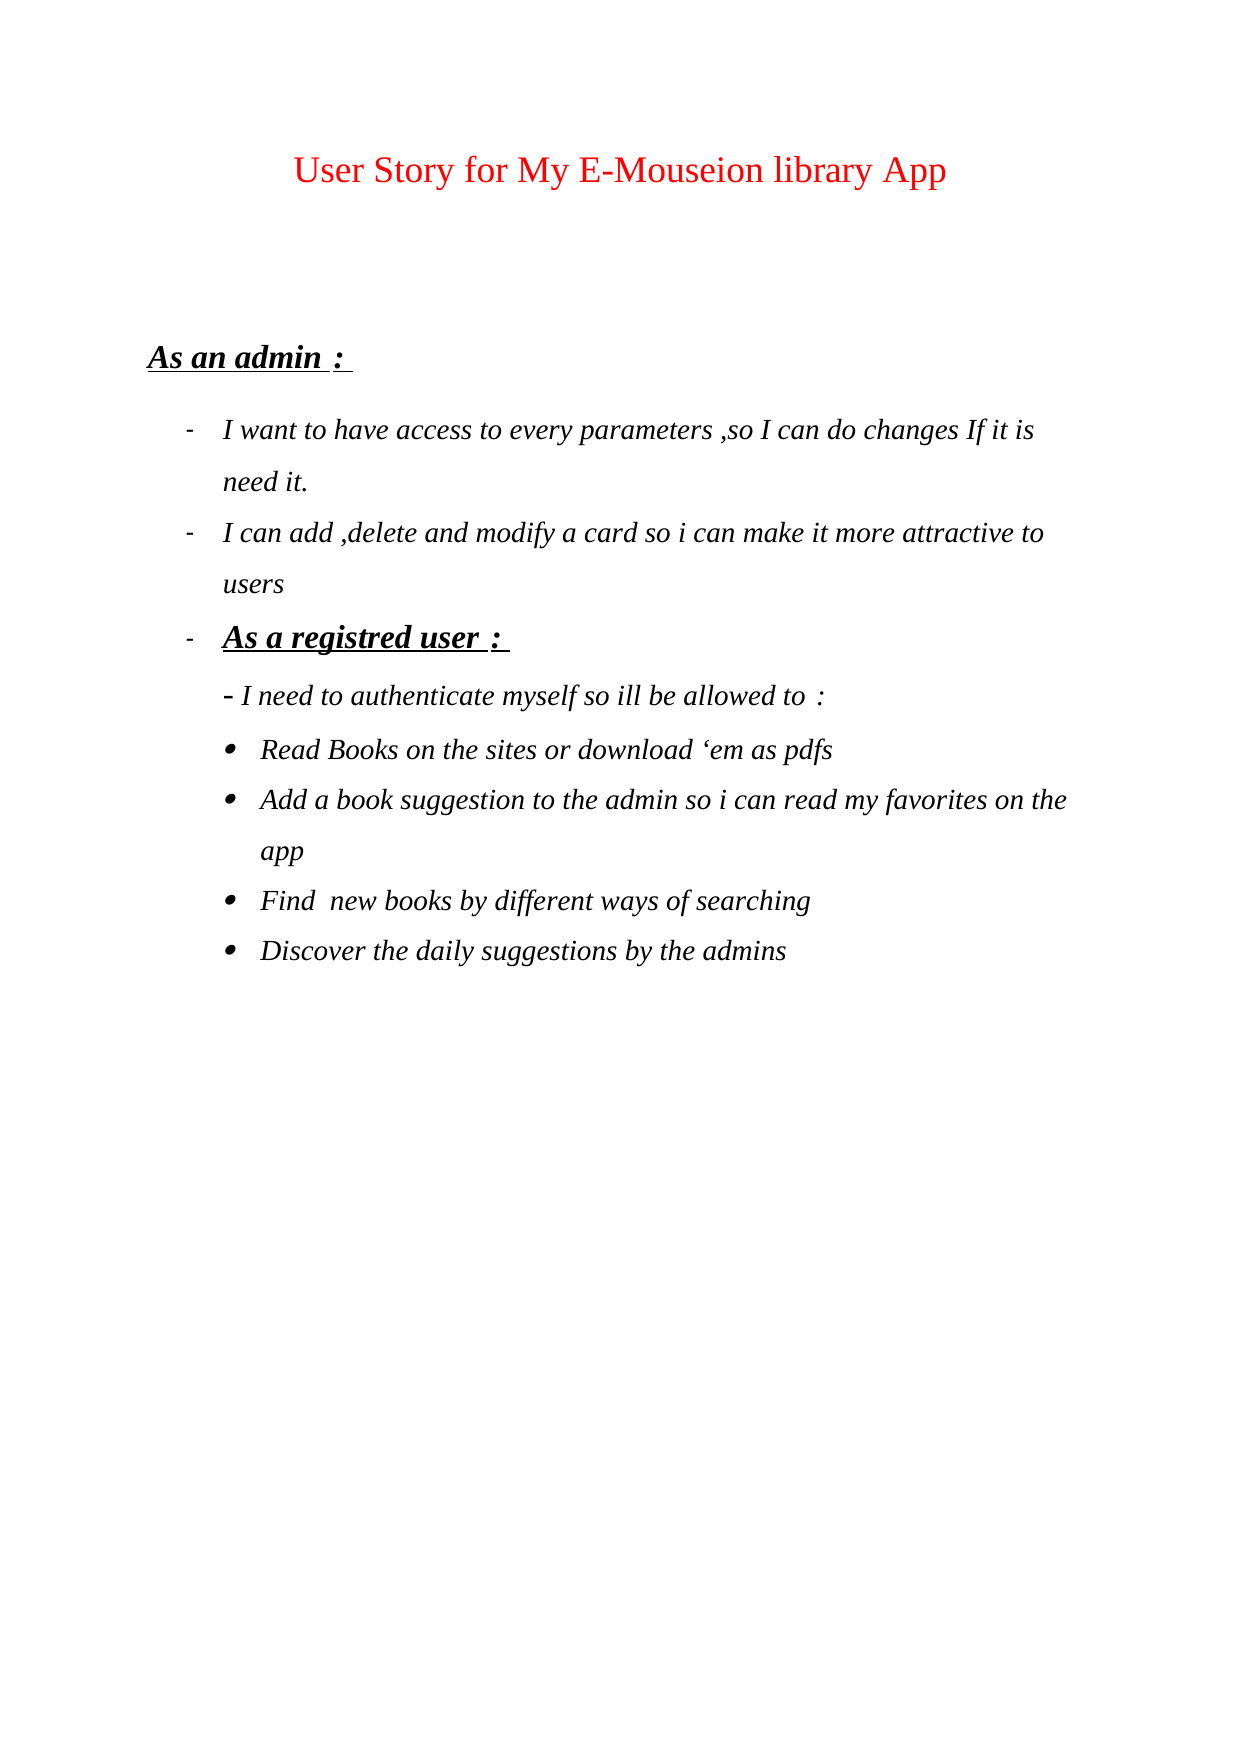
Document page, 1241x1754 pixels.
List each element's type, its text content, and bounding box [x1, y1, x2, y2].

list Add a book suggestion to the admin so i can read my favorites on the app [223, 782, 1093, 866]
list I want to have access to every parameters ,so I can do changes If it is need it. [185, 411, 1093, 497]
list Find new books by different ways of searching [223, 883, 1093, 917]
list Discover the daily suggestions by the admins [223, 933, 1093, 967]
list Read Books on the sites or download ‘em as pdfs [223, 732, 1093, 766]
text As an admin : [148, 337, 1093, 376]
text User Story for My E-Mouseion library App [148, 148, 1093, 191]
list I can add ,delete and modify a card so i can make it more attractive to users [185, 514, 1093, 600]
list As a registred user : - I need to authenticate myself so ill be allowed to : [185, 617, 1093, 713]
